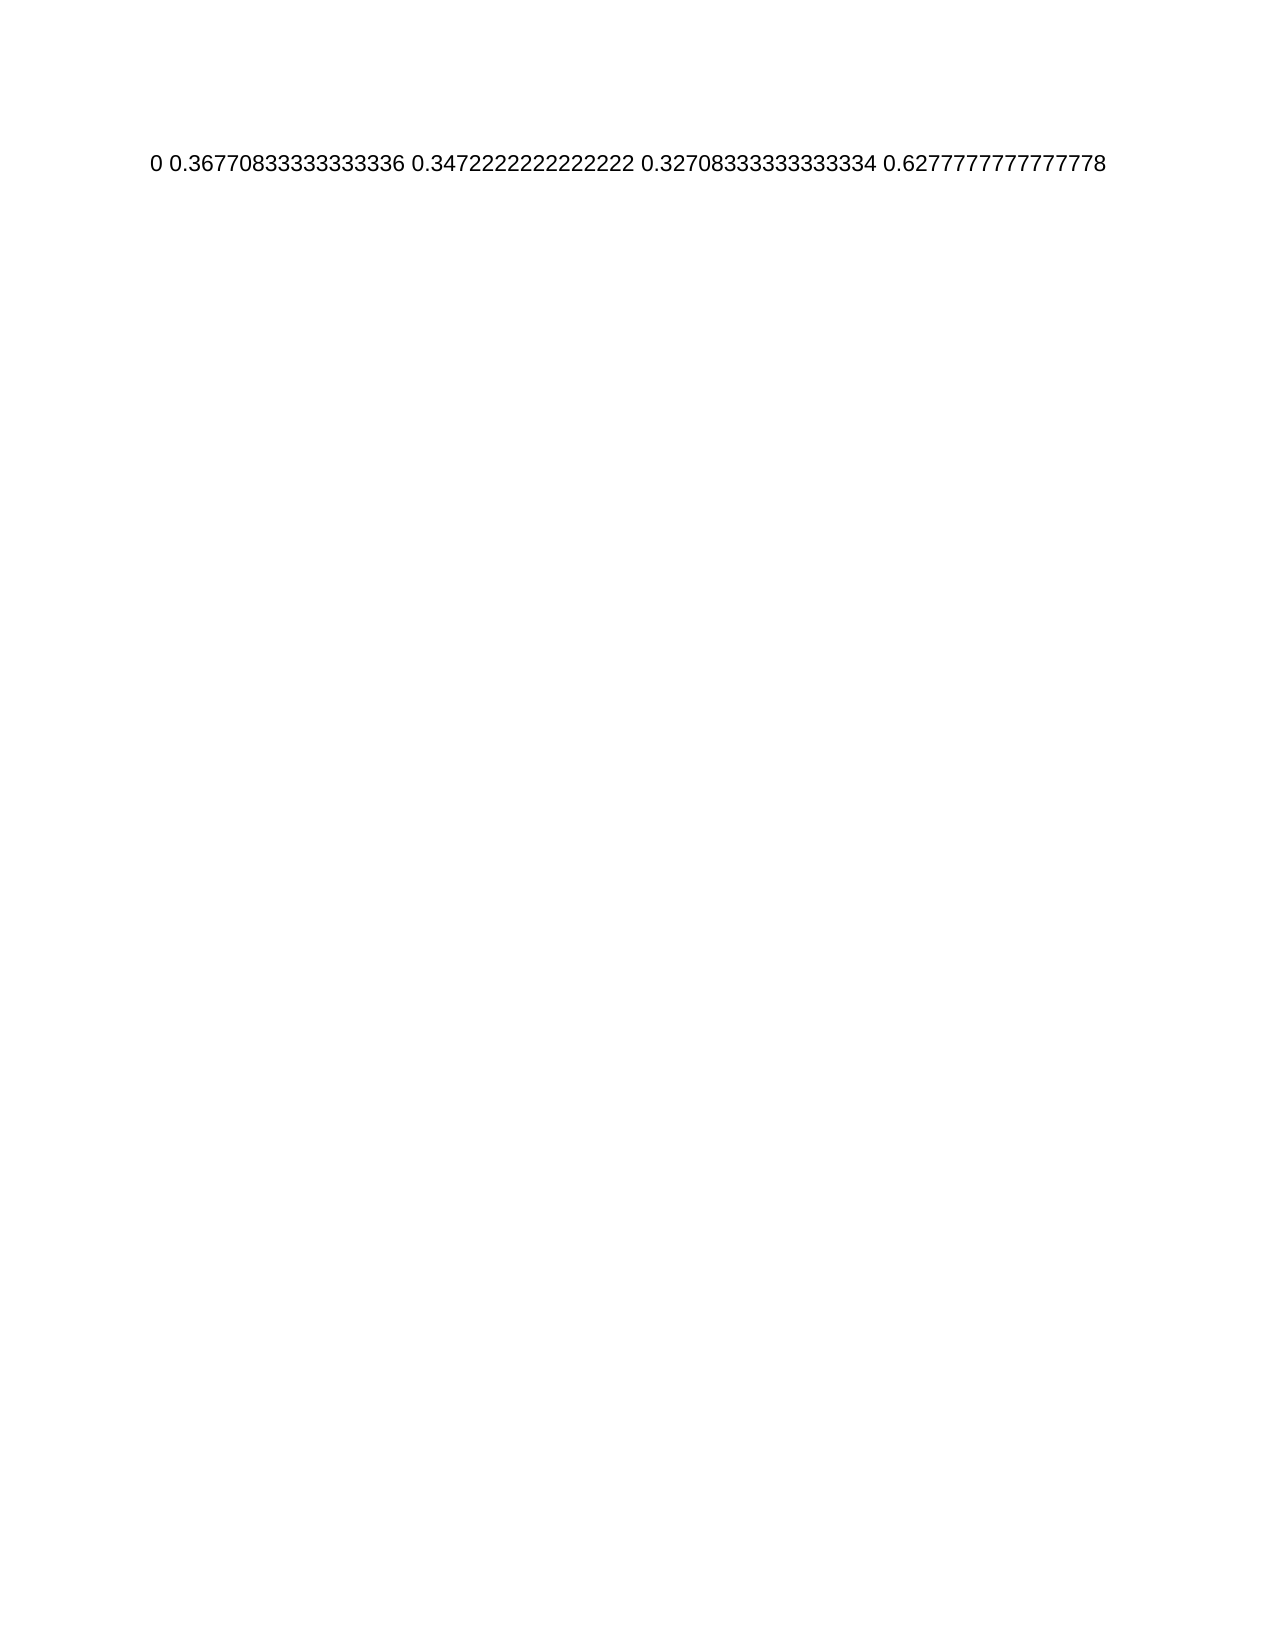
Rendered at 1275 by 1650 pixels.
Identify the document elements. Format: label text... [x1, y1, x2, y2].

text 0 0.36770833333333336 0.3472222222222222 0.32708333333333334 0.6277777777777778 [150, 150, 1125, 176]
